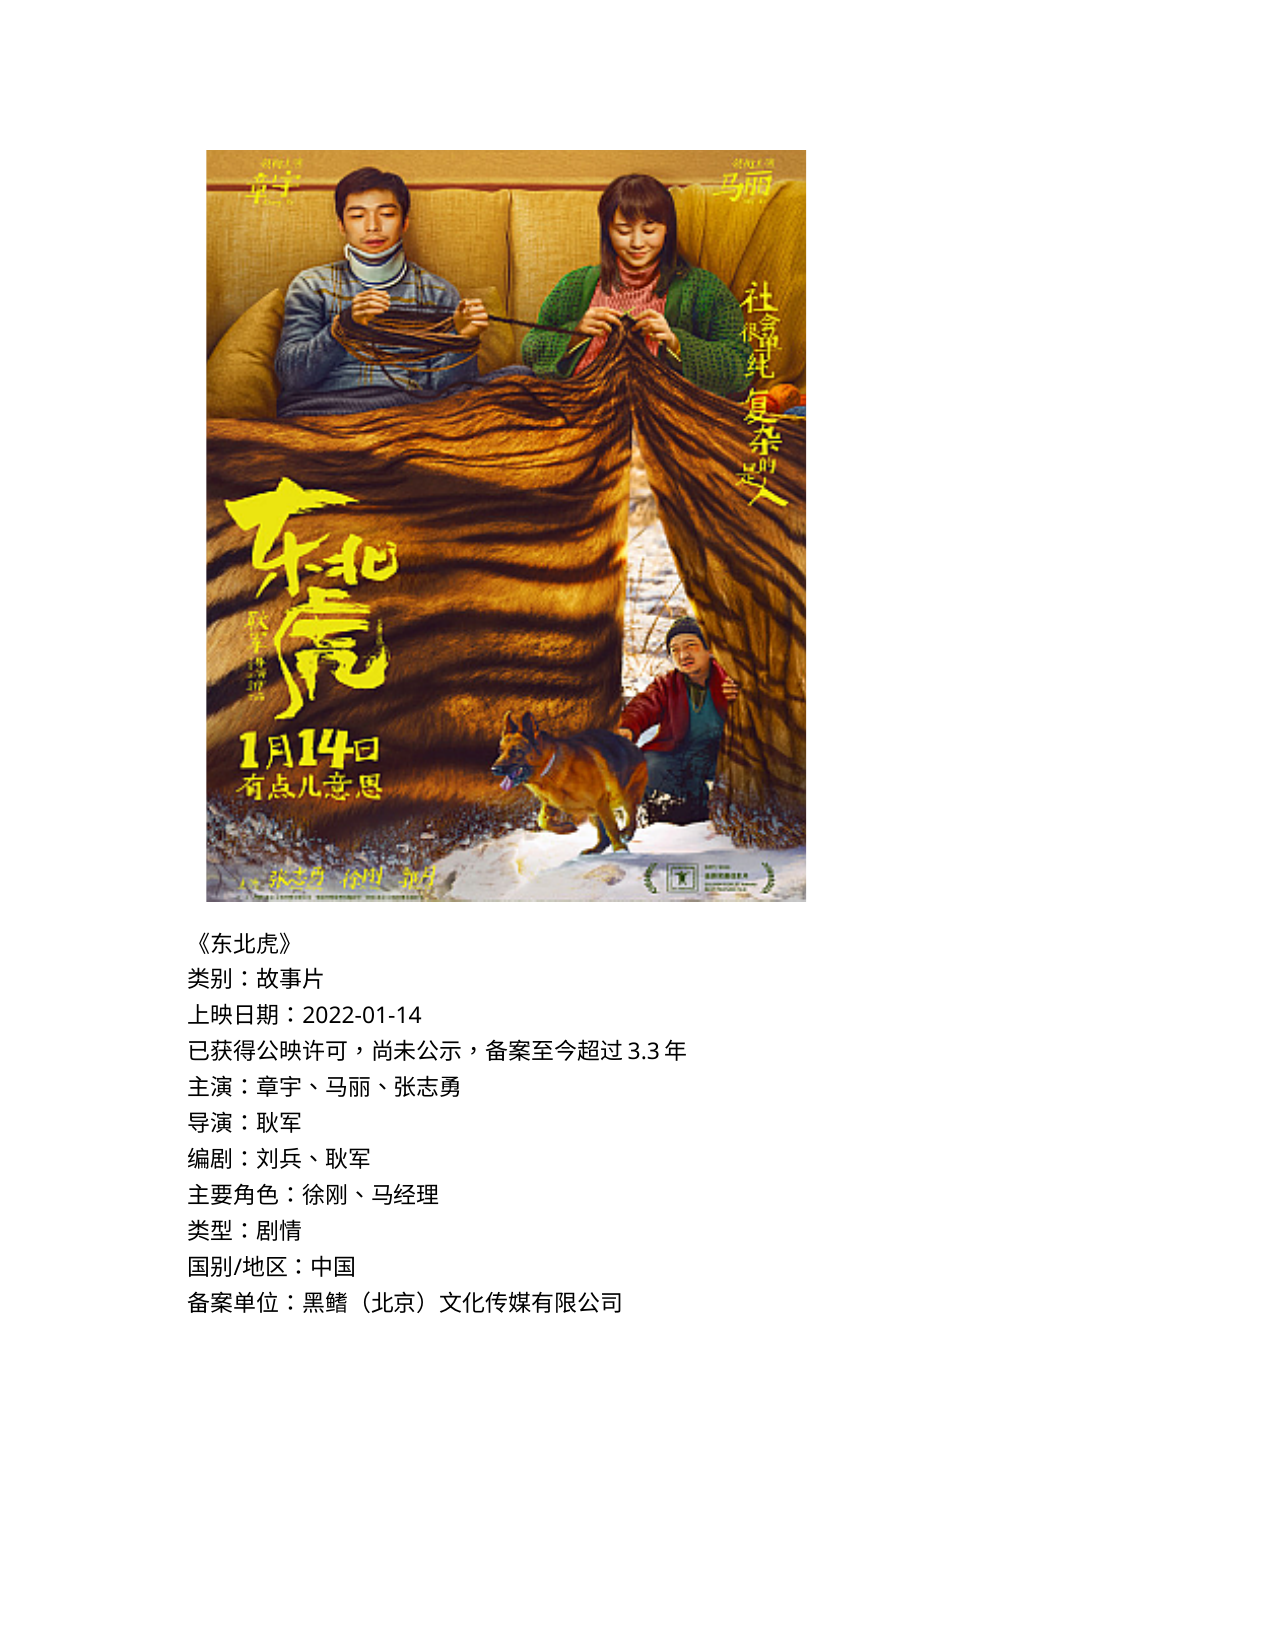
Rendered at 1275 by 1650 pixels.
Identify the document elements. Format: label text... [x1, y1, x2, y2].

text 《东北虎》 类别：故事片 上映日期：2022-01-14 已获得公映许可，尚未公示，备案至今超过3.3年 主演：章宇、马丽、张志勇 导演：耿军 编剧：刘兵、耿军 主要角色：徐刚、马经理 类型：剧情 国别/地区：中国 备案单位：黑鳍（北京）文化传媒有限公司 [187, 927, 1087, 1318]
picture [206, 150, 807, 902]
